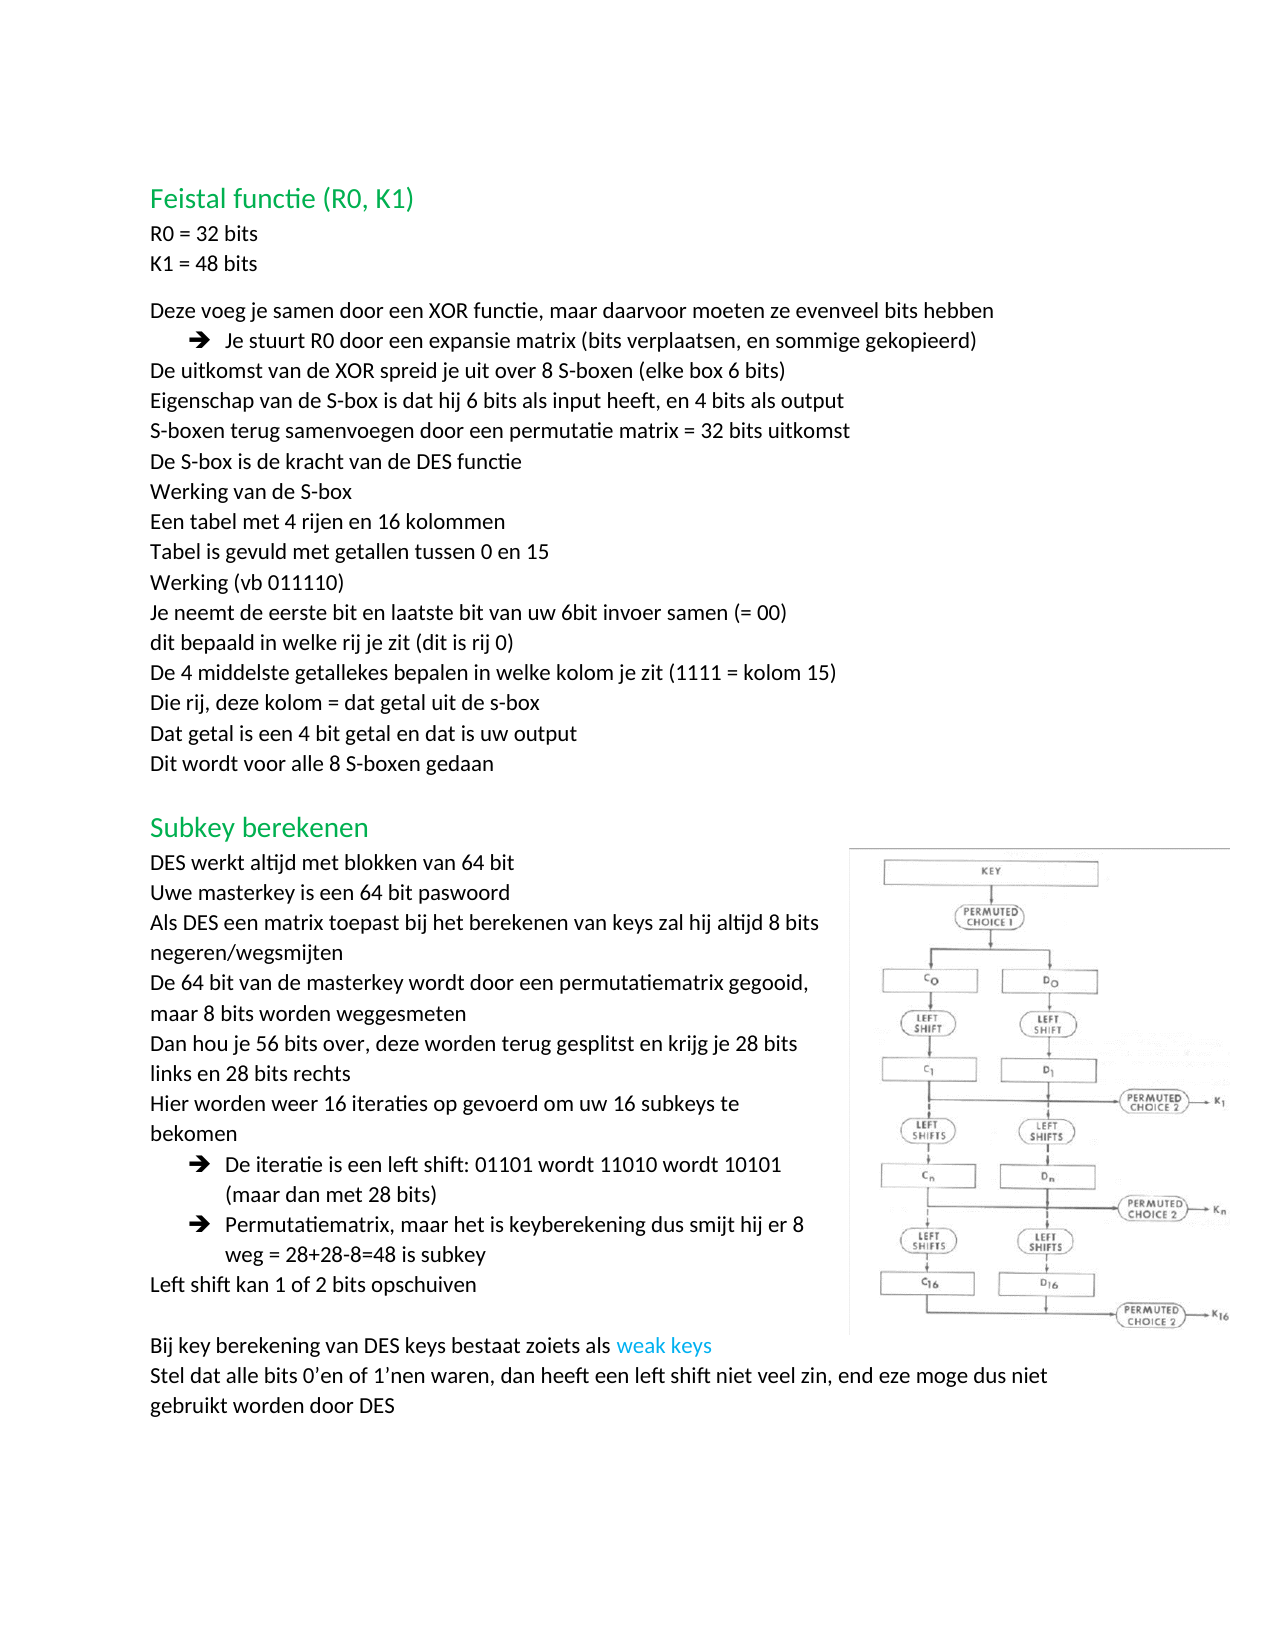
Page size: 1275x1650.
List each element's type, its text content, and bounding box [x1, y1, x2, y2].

list Permutatiematrix, maar het is keyberekening dus smijt hij er 8 weg = 28+28-8=48 is subkey [187, 1210, 848, 1268]
text De 64 bit van de masterkey wordt door een permutatiematrix gegooid, maar 8 bits worden weggesmeten [150, 968, 848, 1027]
text Werking van de S-box [150, 477, 1125, 505]
text S-boxen terug samenvoegen door een permutatie matrix = 32 bits uitkomst [150, 417, 1125, 444]
list Je stuurt R0 door een expansie matrix (bits verplaatsen, en sommige gekopieerd) [187, 326, 1125, 354]
text Stel dat alle bits 0’en of 1’nen waren, dan heeft een left shift niet veel zin, end eze moge dus niet gebruikt worden door DES [150, 1361, 1125, 1419]
text Deze voeg je samen door een XOR functie, maar daarvoor moeten ze evenveel bits hebben [150, 296, 1125, 324]
text DES werkt altijd met blokken van 64 bit [150, 848, 848, 876]
text Tabel is gevuld met getallen tussen 0 en 15 [150, 537, 1125, 565]
text Als DES een matrix toepast bij het berekenen van keys zal hij altijd 8 bits negeren/wegsmijten [150, 908, 848, 966]
text Dit wordt voor alle 8 S-boxen gedaan [150, 749, 1125, 777]
list De iteratie is een left shift: 01101 wordt 11010 wordt 10101 (maar dan met 28 bits) [187, 1150, 848, 1208]
text Left shift kan 1 of 2 bits opschuiven [150, 1271, 848, 1299]
text Dat getal is een 4 bit getal en dat is uw output [150, 719, 1125, 747]
text De 4 middelste getallekes bepalen in welke kolom je zit (1111 = kolom 15) Die rij, deze kolom = dat getal uit de s-box [150, 658, 1125, 716]
text Feistal functie (R0, K1) [150, 180, 1125, 216]
text De uitkomst van de XOR spreid je uit over 8 S-boxen (elke box 6 bits) [150, 356, 1125, 384]
text Dan hou je 56 bits over, deze worden terug gesplitst en krijg je 28 bits links en 28 bits rechts [150, 1029, 848, 1087]
text Subkey berekenen [150, 809, 1125, 845]
text Bij key berekening van DES keys bestaat zoiets als weak keys [150, 1331, 1125, 1359]
text Hier worden weer 16 iteraties op gevoerd om uw 16 subkeys te bekomen [150, 1089, 848, 1148]
text Je neemt de eerste bit en laatste bit van uw 6bit invoer samen (= 00) dit bepaald in welke rij je zit (dit is rij 0) [150, 598, 1125, 656]
text Een tabel met 4 rijen en 16 kolommen [150, 507, 1125, 535]
text R0 = 32 bits [150, 219, 1125, 247]
text K1 = 48 bits [150, 249, 1125, 277]
text De S-box is de kracht van de DES functie [150, 447, 1125, 475]
text Eigenschap van de S-box is dat hij 6 bits als input heeft, en 4 bits als output [150, 386, 1125, 414]
picture [848, 848, 1230, 1333]
text Werking (vb 011110) [150, 568, 1125, 596]
text Uwe masterkey is een 64 bit paswoord [150, 878, 848, 906]
